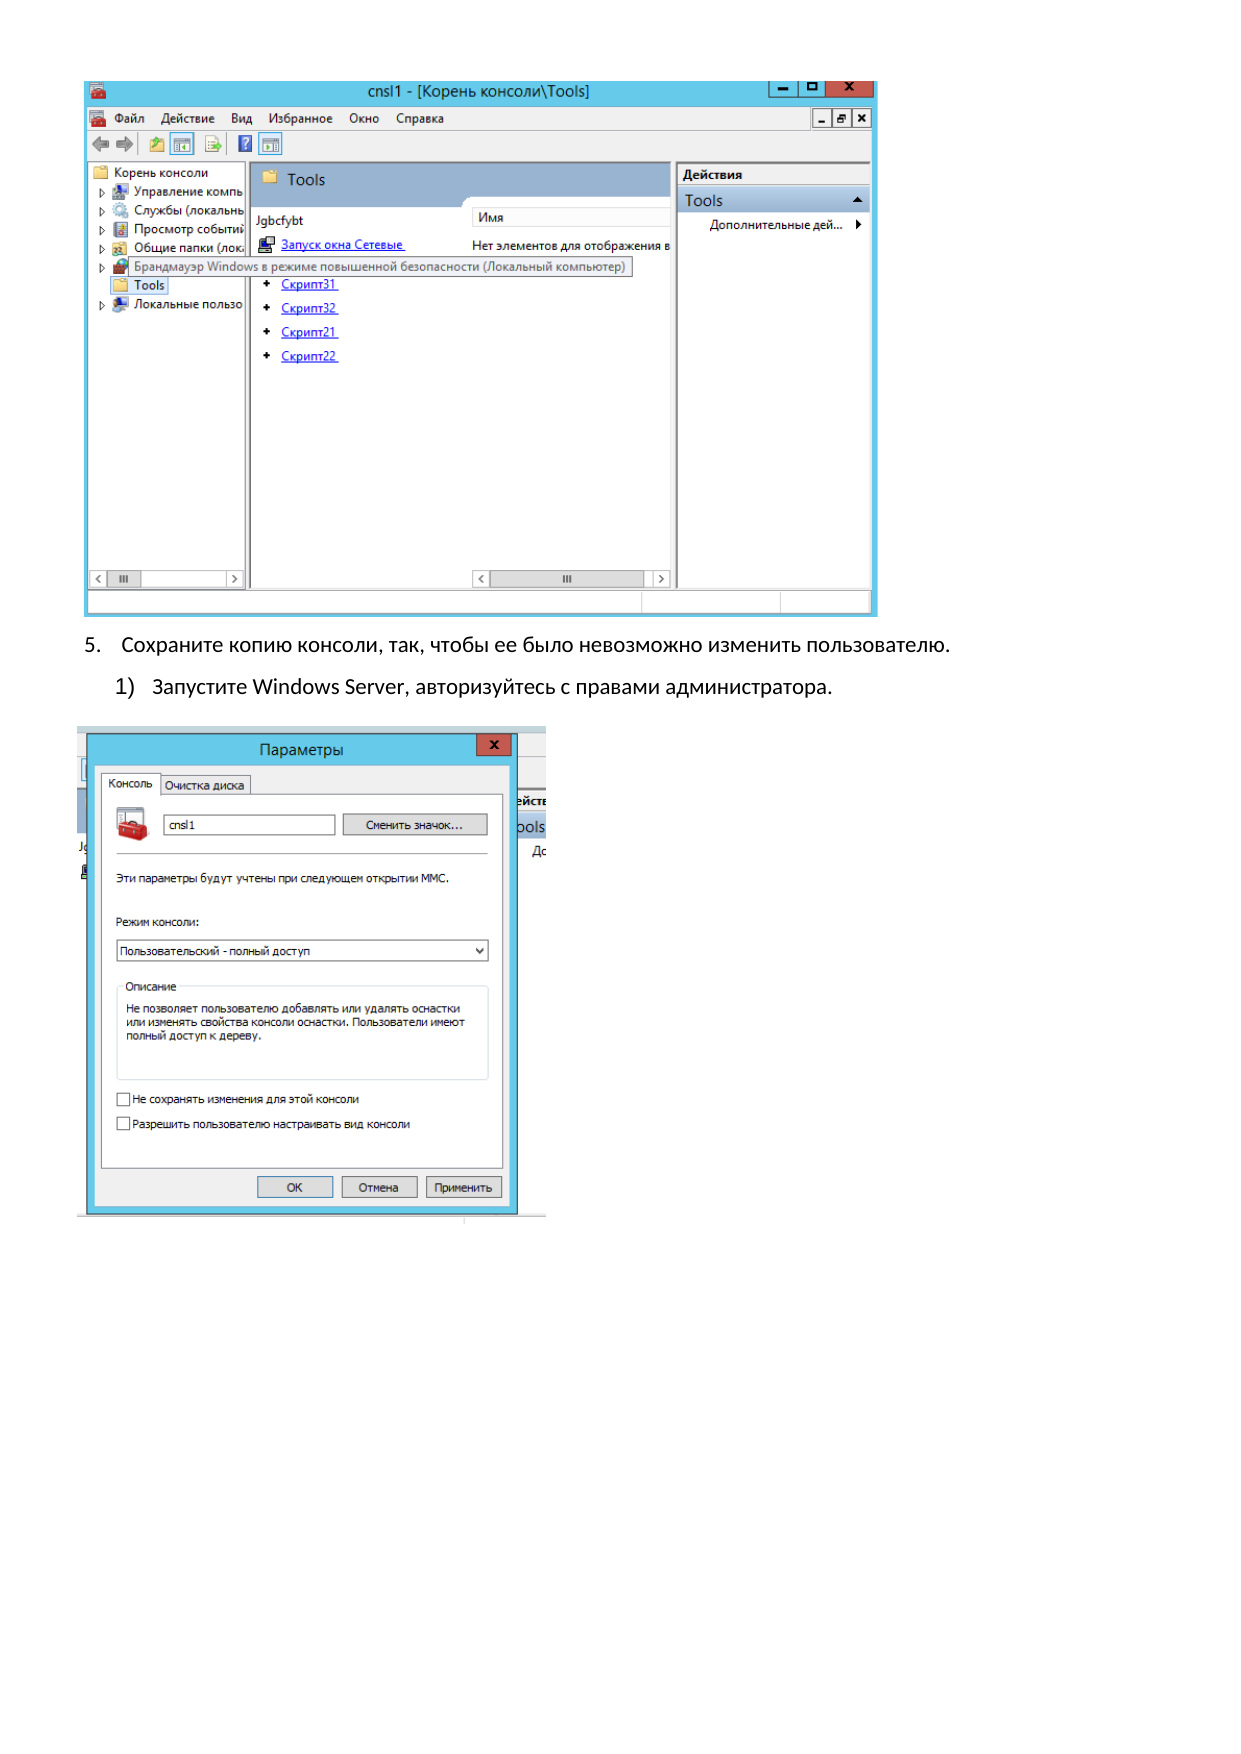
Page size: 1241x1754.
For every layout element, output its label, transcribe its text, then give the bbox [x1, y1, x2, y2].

list Сохраните копию консоли, так, чтобы ее было невозможно изменить пользователю. [84, 630, 1169, 658]
list Запустите Windows Server, авторизуйтесь с правами администратора. [114, 672, 1169, 700]
picture [83, 81, 878, 617]
picture [77, 726, 546, 1224]
